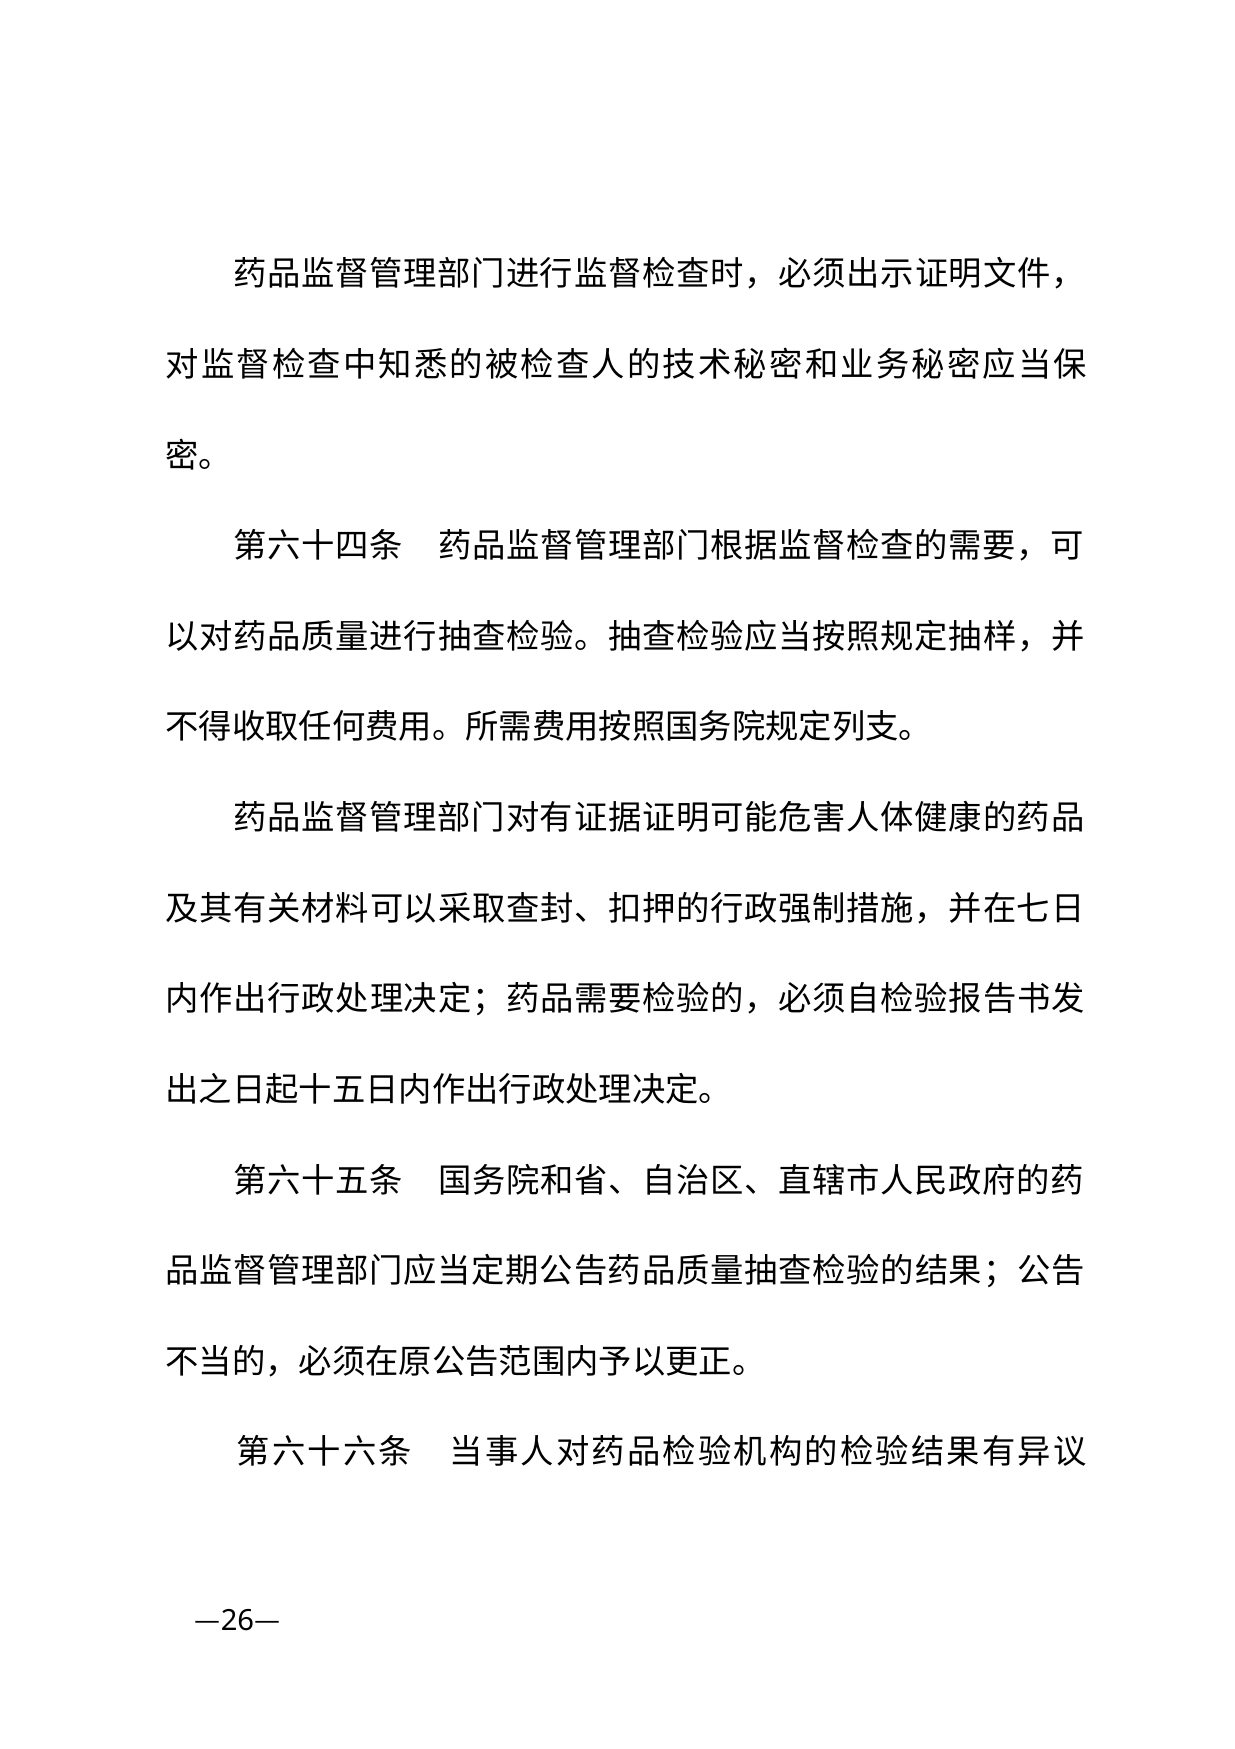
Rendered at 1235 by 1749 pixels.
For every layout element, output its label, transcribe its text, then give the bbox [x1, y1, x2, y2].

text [165, 1404, 1087, 1495]
text 第六十五条 国务院和省、自治区、直辖市人民政府的药品监督管理部门应当定期公告药品质量抽查检验的结果；公告不当的，必须在原公告范围内予以更正。 [165, 1132, 1087, 1404]
text 药品监督管理部门对有证据证明可能危害人体健康的药品及其有关材料可以采取查封、扣押的行政强制措施，并在七日内作出行政处理决定；药品需要检验的，必须自检验报告书发出之日起十五日内作出行政处理决定。 [165, 770, 1087, 1132]
text 第六十四条 药品监督管理部门根据监督检查的需要，可以对药品质量进行抽查检验。抽查检验应当按照规定抽样，并不得收取任何费用。所需费用按照国务院规定列支。 [165, 498, 1087, 770]
text 药品监督管理部门进行监督检查时，必须出示证明文件，对监督检查中知悉的被检查人的技术秘密和业务秘密应当保密。 [165, 226, 1087, 498]
